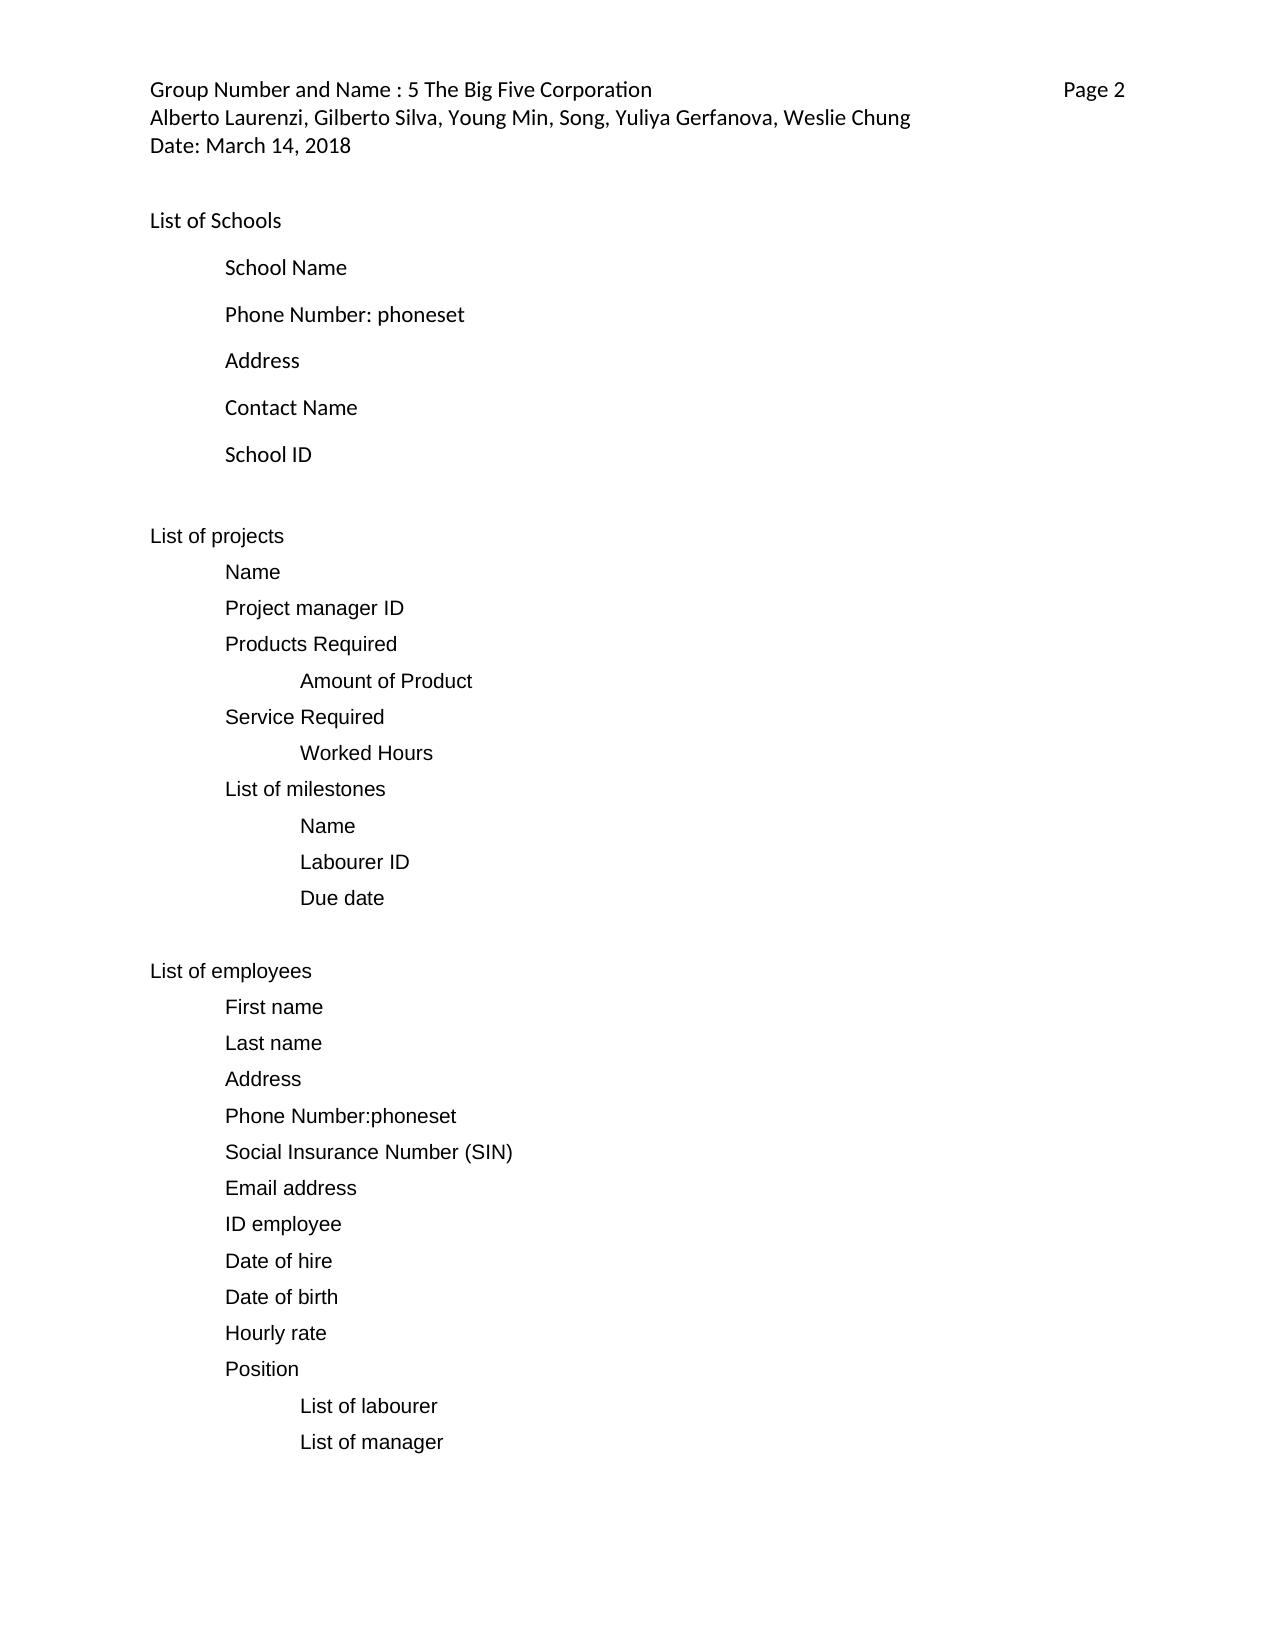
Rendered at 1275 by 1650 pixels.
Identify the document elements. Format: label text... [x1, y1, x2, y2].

text Date of birth [150, 1285, 1125, 1309]
text Date of hire [150, 1248, 1125, 1272]
text Amount of Product [225, 668, 1125, 692]
text Due date [225, 886, 1125, 910]
text List of projects [150, 523, 1125, 547]
text Worked Hours [150, 741, 1125, 765]
text Labourer ID [225, 850, 1125, 874]
text Service Required [150, 705, 1125, 729]
text List of labourer [150, 1393, 1125, 1417]
text List of Schools [150, 206, 1125, 234]
text List of milestones [150, 777, 1125, 801]
text School ID [150, 440, 1125, 468]
text Hourly rate [150, 1321, 1125, 1345]
text First name [150, 995, 1125, 1019]
text Social Insurance Number (SIN) [150, 1140, 1125, 1164]
text Address [150, 1067, 1125, 1091]
text Email address [150, 1176, 1125, 1200]
text ID employee [150, 1212, 1125, 1236]
text Address [150, 347, 1125, 374]
text Last name [150, 1031, 1125, 1055]
text Products Required [150, 632, 1125, 656]
text Phone Number:phoneset [150, 1103, 1125, 1127]
text Phone Number: phoneset [150, 300, 1125, 328]
text School Name [150, 253, 1125, 281]
text Project manager ID [150, 596, 1125, 620]
text List of employees [150, 958, 1125, 982]
text Name [225, 813, 1125, 837]
text List of manager [150, 1430, 1125, 1454]
text Name [150, 560, 1125, 584]
text Position [150, 1357, 1125, 1381]
text Contact Name [150, 393, 1125, 421]
